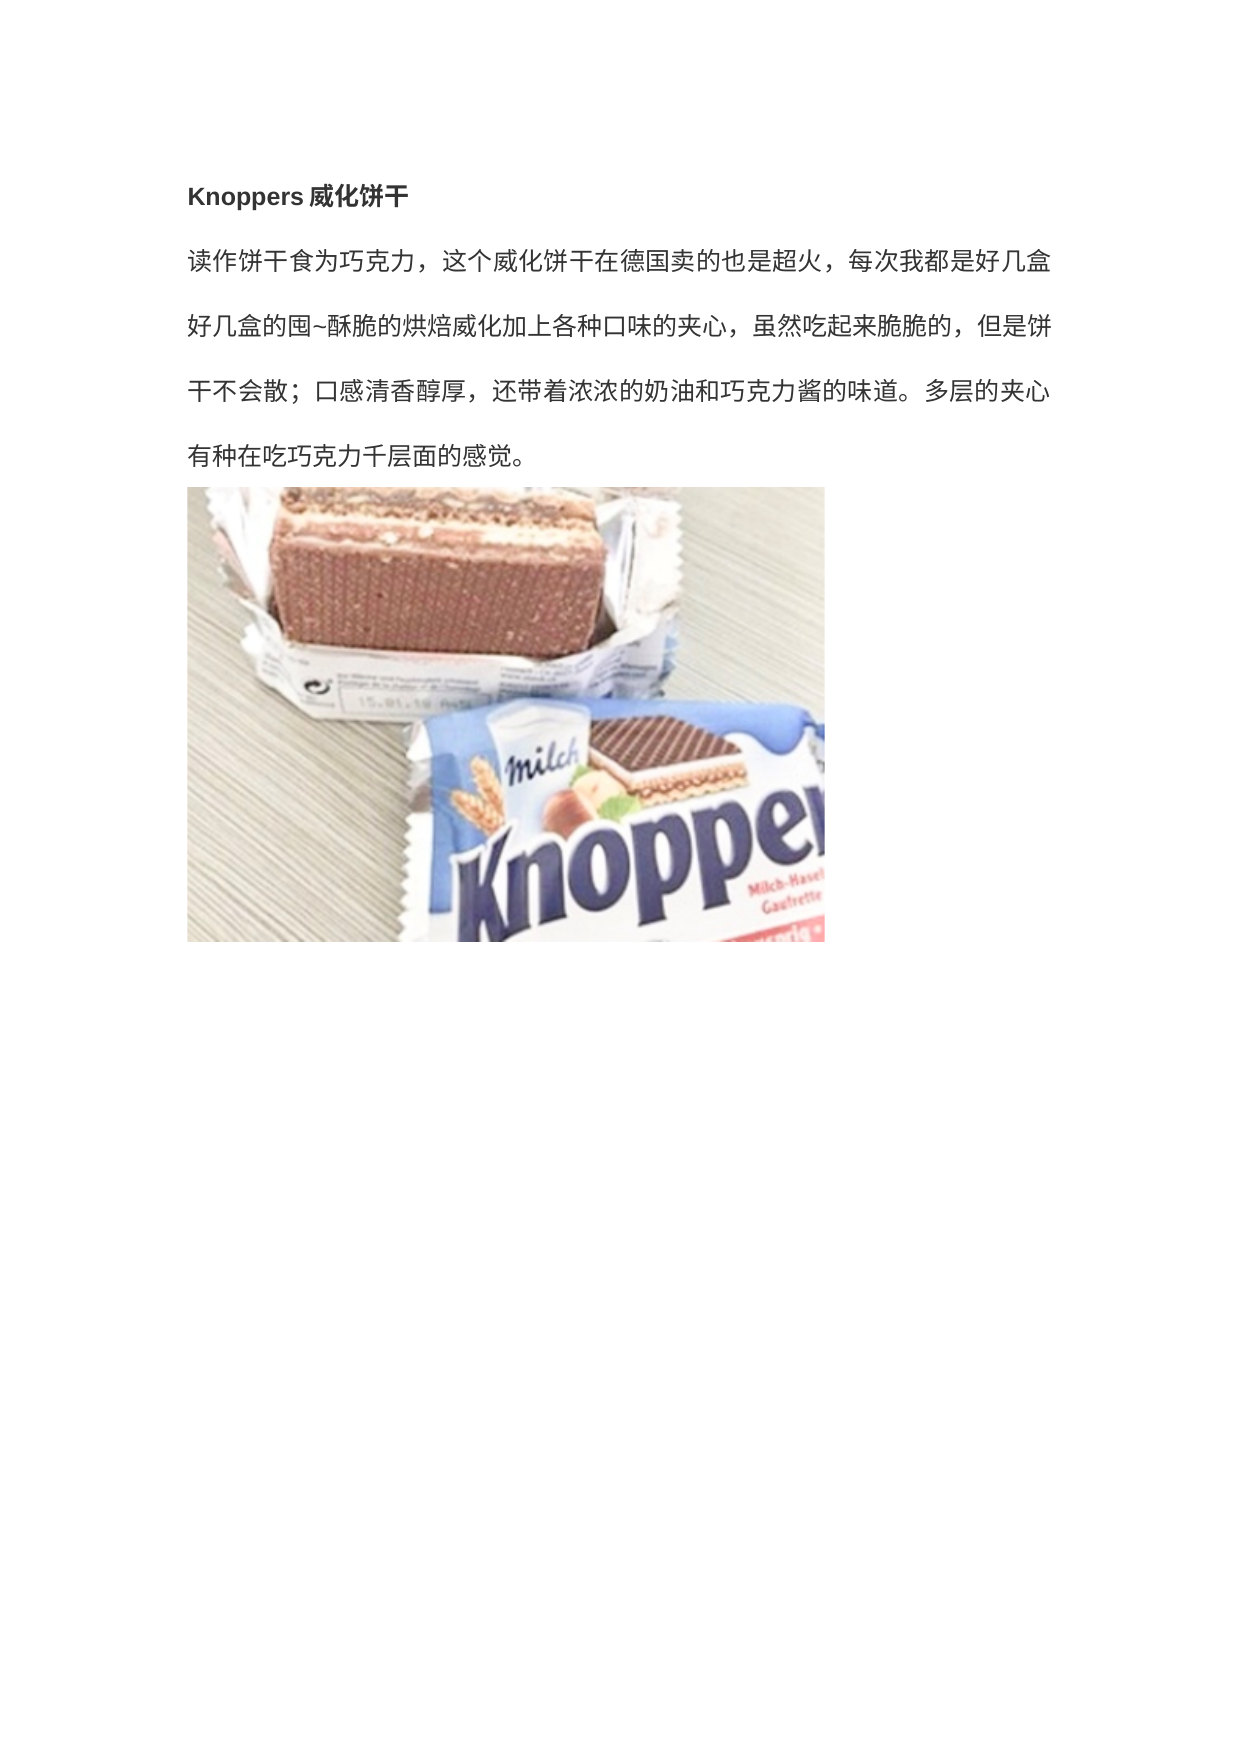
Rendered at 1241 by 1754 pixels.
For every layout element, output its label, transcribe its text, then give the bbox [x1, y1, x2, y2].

text Knoppers威化饼干 [187, 162, 1053, 227]
picture [187, 487, 825, 942]
text 读作饼干食为巧克力，这个威化饼干在德国卖的也是超火，每次我都是好几盒好几盒的囤~酥脆的烘焙威化加上各种口味的夹心，虽然吃起来脆脆的，但是饼干不会散；口感清香醇厚，还带着浓浓的奶油和巧克力酱的味道。多层的夹心，有种在吃巧克力千层面的感觉。 [187, 227, 1053, 487]
